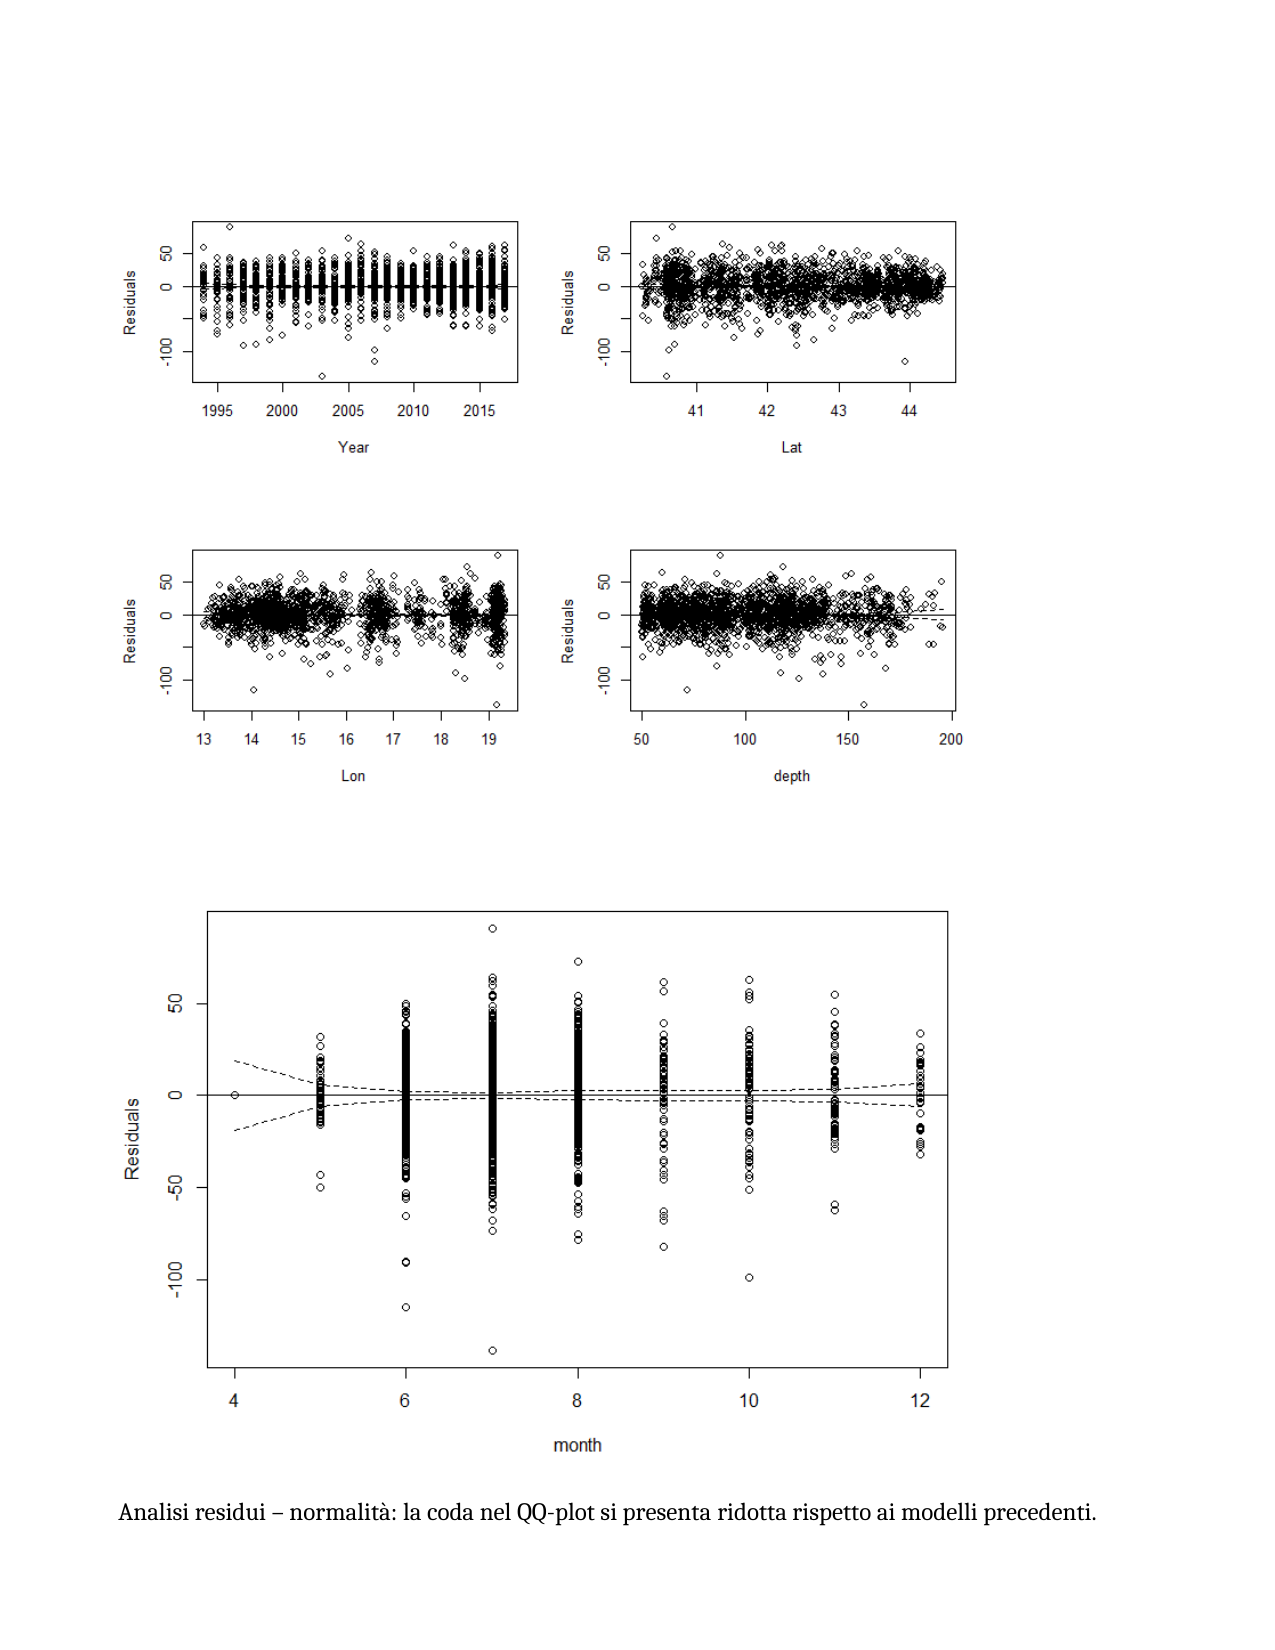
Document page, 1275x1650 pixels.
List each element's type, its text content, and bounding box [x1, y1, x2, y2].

picture [118, 822, 994, 1479]
text Analisi residui – normalità: la coda nel QQ-plot si presenta ridotta rispetto ai modelli precedenti. [118, 1498, 1157, 1526]
picture [118, 147, 994, 804]
